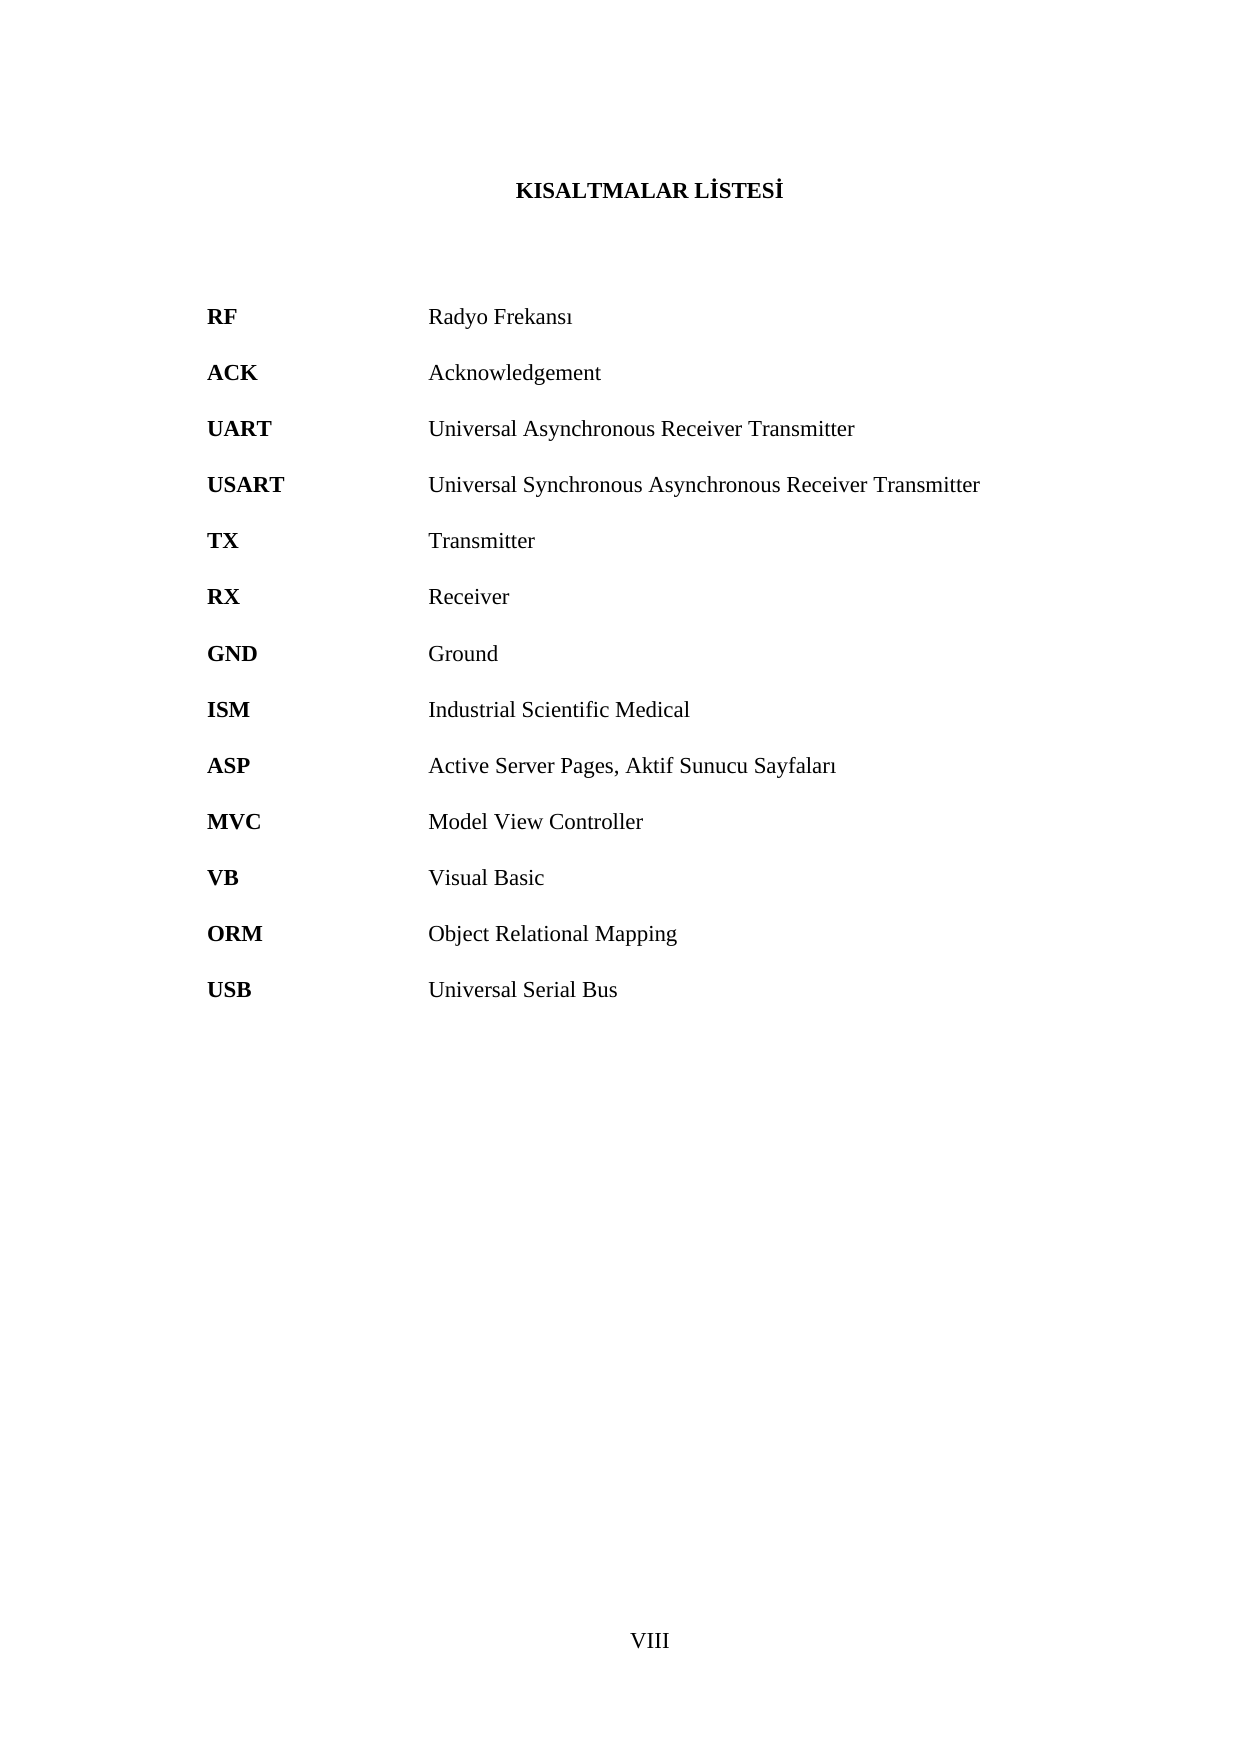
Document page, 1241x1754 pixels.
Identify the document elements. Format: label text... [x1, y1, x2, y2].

text VB Visual Basic [207, 864, 1092, 891]
text GND Ground [207, 639, 1092, 666]
text USART Universal Synchronous Asynchronous Receiver Transmitter [207, 471, 1092, 497]
text ORM Object Relational Mapping [207, 920, 1092, 947]
text TX Transmitter [207, 527, 1092, 554]
text ACK Acknowledgement [207, 359, 1092, 385]
text UART Universal Asynchronous Receiver Transmitter [207, 415, 1092, 441]
text MVC Model View Controller [207, 808, 1092, 834]
text ASP Active Server Pages, Aktif Sunucu Sayfaları [207, 752, 1092, 778]
text RX Receiver [207, 583, 1092, 610]
text USB Universal Serial Bus [207, 976, 1092, 1003]
text RF Radyo Frekansı [207, 303, 1092, 329]
subtitle KISALTMALAR LİSTESİ [207, 177, 1092, 203]
text ISM Industrial Scientific Medical [207, 696, 1092, 722]
